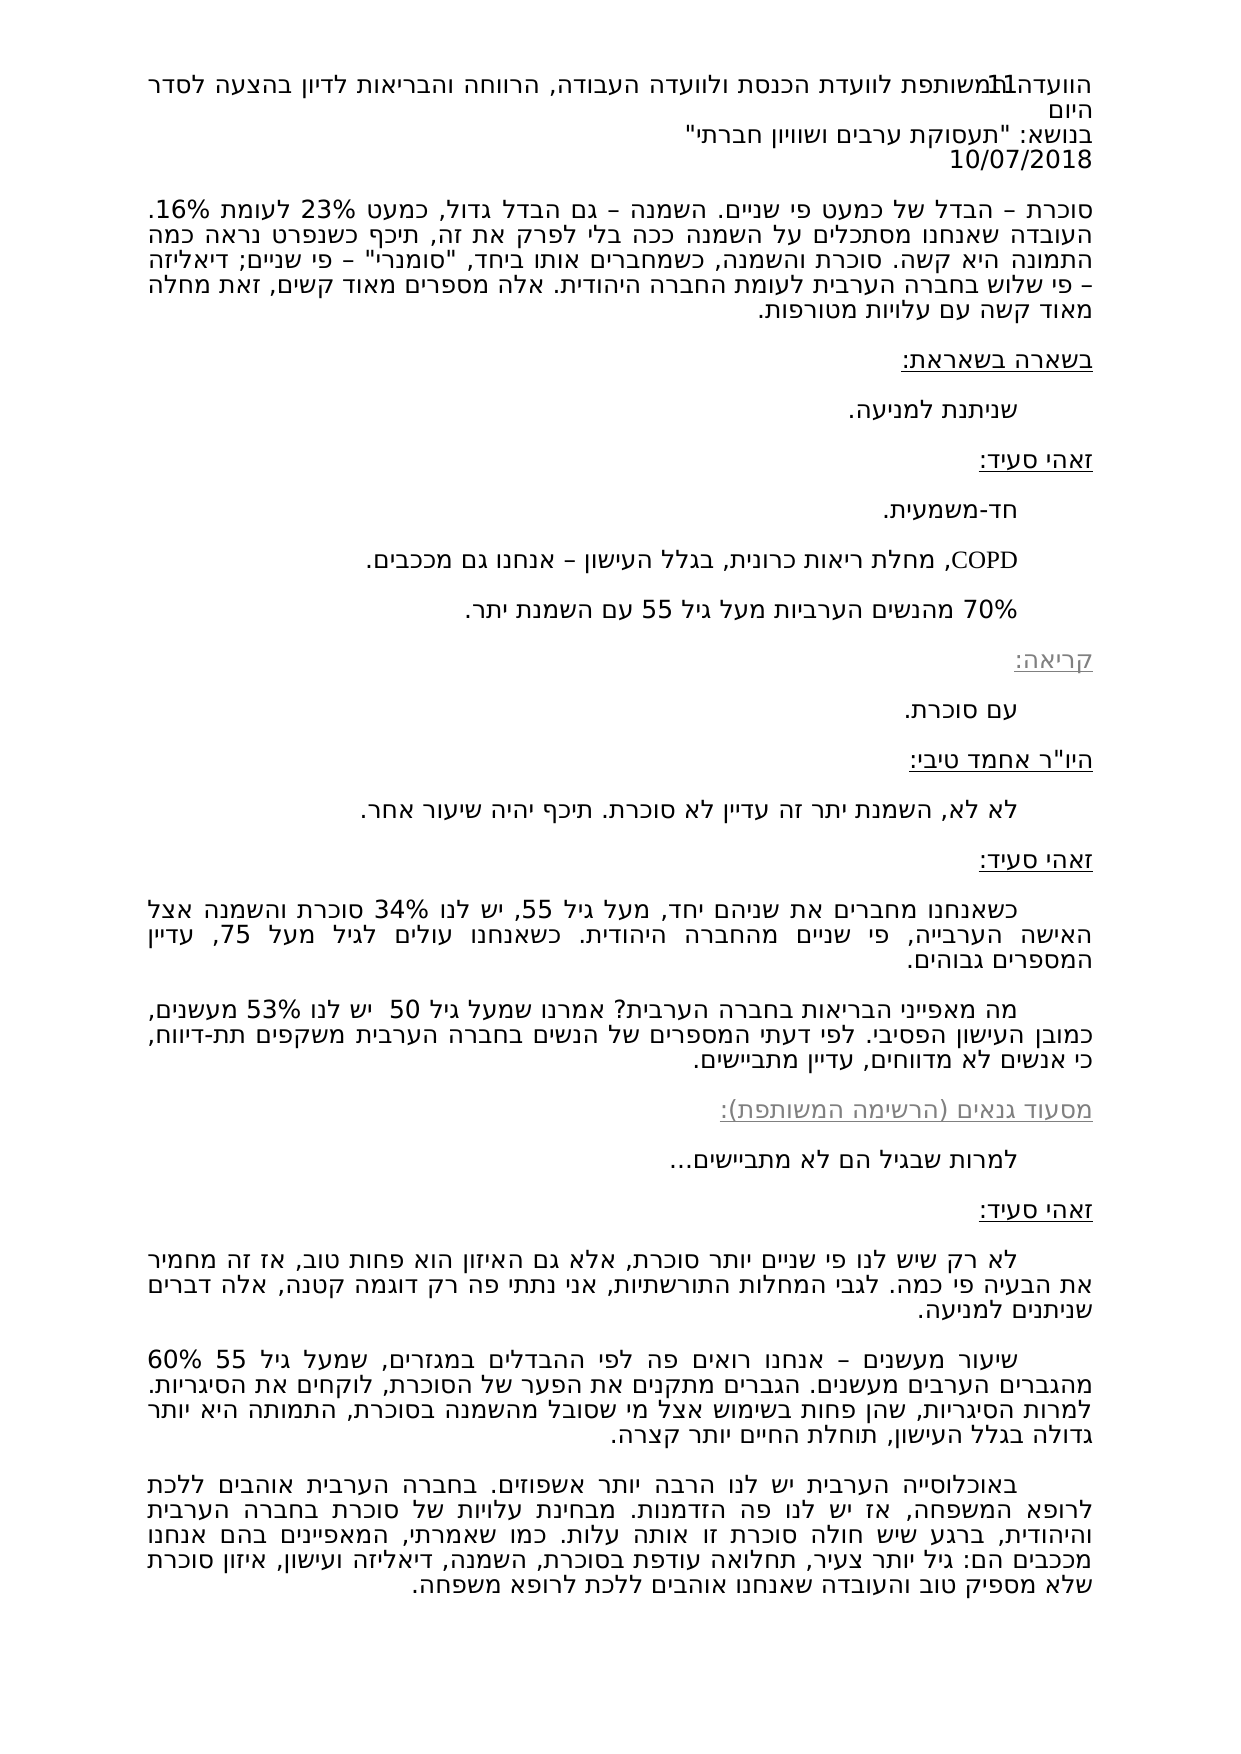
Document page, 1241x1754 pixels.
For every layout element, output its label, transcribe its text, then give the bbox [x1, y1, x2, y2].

text << דובר_המשך >> זאהי סעיד: << דובר_המשך >> [147, 849, 1093, 874]
text << דובר >> מסעוד גנאים (הרשימה המשותפת): << דובר >> [147, 1099, 1093, 1124]
text עם סוכרת. [147, 699, 1093, 724]
text 70% מהנשים הערביות מעל גיל 55 עם השמנת יתר. [147, 599, 1093, 624]
text למרות שבגיל הם לא מתביישים... [147, 1149, 1093, 1174]
text באוכלוסייה הערבית יש לנו הרבה יותר אשפוזים. בחברה הערבית אוהבים ללכת לרופא המשפחה, אז יש לנו פה הזדמנות. מבחינת עלויות של סוכרת בחברה הערבית והיהודית, ברגע שיש חולה סוכרת זו אותה עלות. כמו שאמרתי, המאפיינים בהם אנחנו מככבים הם: גיל יותר צעיר, תחלואה עודפת בסוכרת, השמנה, דיאליזה ועישון, איזון סוכרת שלא מספיק טוב והעובדה שאנחנו אוהבים ללכת לרופא משפחה. [147, 1474, 1093, 1599]
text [147, 199, 1093, 324]
text לא רק שיש לנו פי שניים יותר סוכרת, אלא גם האיזון הוא פחות טוב, אז זה מחמיר את הבעיה פי כמה. לגבי המחלות התורשתיות, אני נתתי פה רק דוגמה קטנה, אלה דברים שניתנים למניעה. [147, 1249, 1093, 1324]
text << אורח >> זאהי סעיד: << אורח >> [147, 1199, 1093, 1224]
text חד-משמעית. [147, 499, 1093, 524]
text << אורח >> בשארה בשאראת: << אורח >> [147, 349, 1093, 374]
text COPD, מחלת ריאות כרונית, בגלל העישון – אנחנו גם מככבים. [147, 549, 1093, 574]
text << קריאה >> קריאה: << קריאה >> [147, 649, 1093, 674]
text מה מאפייני הבריאות בחברה הערבית? אמרנו שמעל גיל 50 יש לנו 53% מעשנים, כמובן העישון הפסיבי. לפי דעתי המספרים של הנשים בחברה הערבית משקפים תת-דיווח, כי אנשים לא מדווחים, עדיין מתביישים. [147, 999, 1093, 1074]
text כשאנחנו מחברים את שניהם יחד, מעל גיל 55, יש לנו 34% סוכרת והשמנה אצל האישה הערבייה, פי שניים מהחברה היהודית. כשאנחנו עולים לגיל מעל 75, עדיין המספרים גבוהים. [147, 899, 1093, 974]
text << יור >> היו"ר אחמד טיבי: << יור >> [147, 749, 1093, 774]
text שיעור מעשנים – אנחנו רואים פה לפי ההבדלים במגזרים, שמעל גיל 55 60% מהגברים הערבים מעשנים. הגברים מתקנים את הפער של הסוכרת, לוקחים את הסיגריות. למרות הסיגריות, שהן פחות בשימוש אצל מי שסובל מהשמנה בסוכרת, התמותה היא יותר גדולה בגלל העישון, תוחלת החיים יותר קצרה. [147, 1349, 1093, 1449]
text << אורח >> זאהי סעיד: << אורח >> [147, 449, 1093, 474]
text שניתנת למניעה. [147, 399, 1093, 424]
text לא לא, השמנת יתר זה עדיין לא סוכרת. תיכף יהיה שיעור אחר. [147, 799, 1093, 824]
